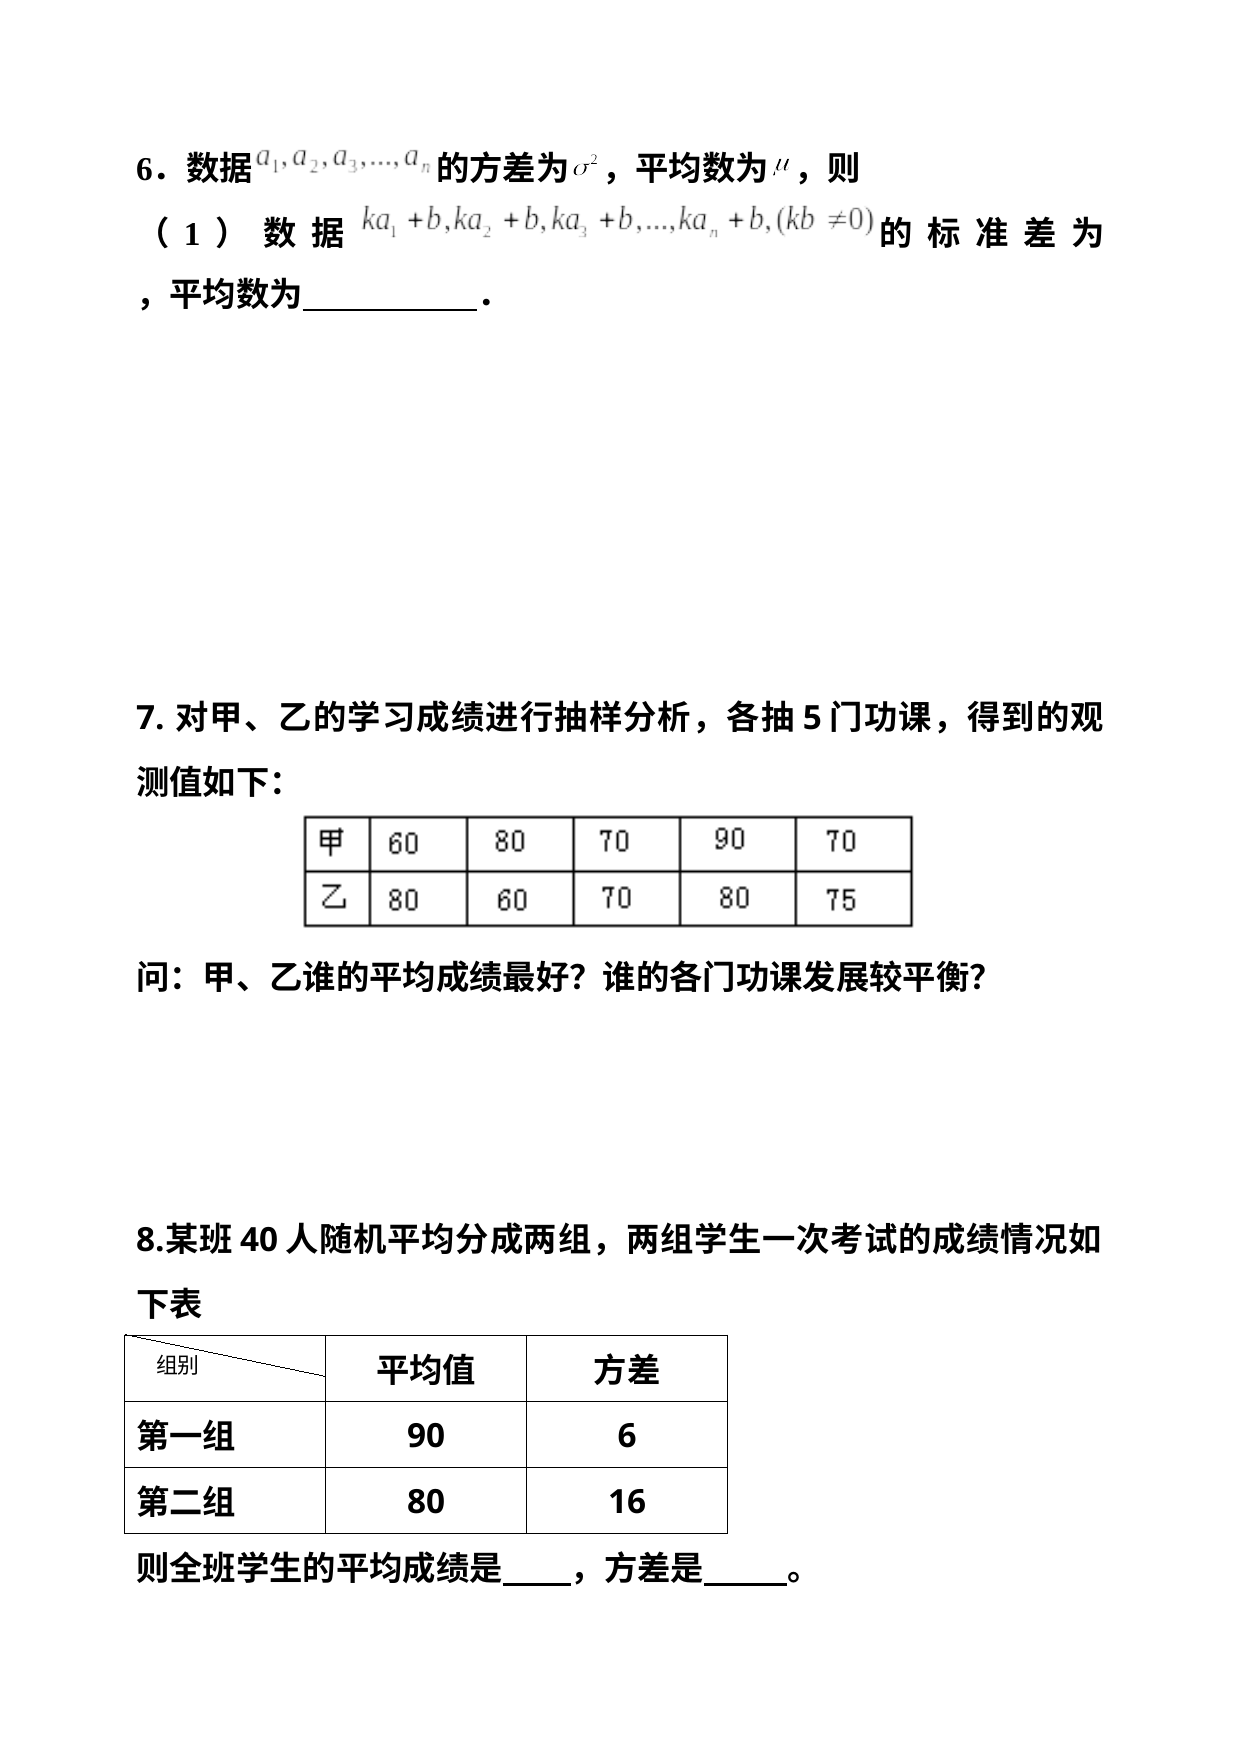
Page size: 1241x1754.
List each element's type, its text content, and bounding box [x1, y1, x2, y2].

text 7. 对甲、乙的学习成绩进行抽样分析，各抽5门功课，得到的观测值如下： [136, 683, 1104, 813]
text 问：甲、乙谁的平均成绩最好？谁的各门功课发展较平衡？ [136, 943, 1104, 1008]
text （1）数据的标准差为 ，平均数为 ． [136, 194, 1104, 324]
table_cell 6 [527, 1402, 727, 1467]
picture [300, 812, 918, 930]
table_cell 80 [326, 1468, 526, 1533]
table_header 方差 [527, 1336, 727, 1401]
table_cell 16 [527, 1468, 727, 1533]
table_cell 第二组 [125, 1468, 325, 1533]
table_header 平均值 [326, 1336, 526, 1401]
table_header [125, 1336, 325, 1401]
table_cell 第一组 [125, 1402, 325, 1467]
table_cell 90 [326, 1402, 526, 1467]
text 8.某班40人随机平均分成两组，两组学生一次考试的成绩情况如下表 [136, 1204, 1104, 1334]
text 则全班学生的平均成绩是 ，方差是 。 [136, 1534, 1104, 1599]
text 6．数据的方差为，平均数为，则 [136, 129, 1104, 194]
